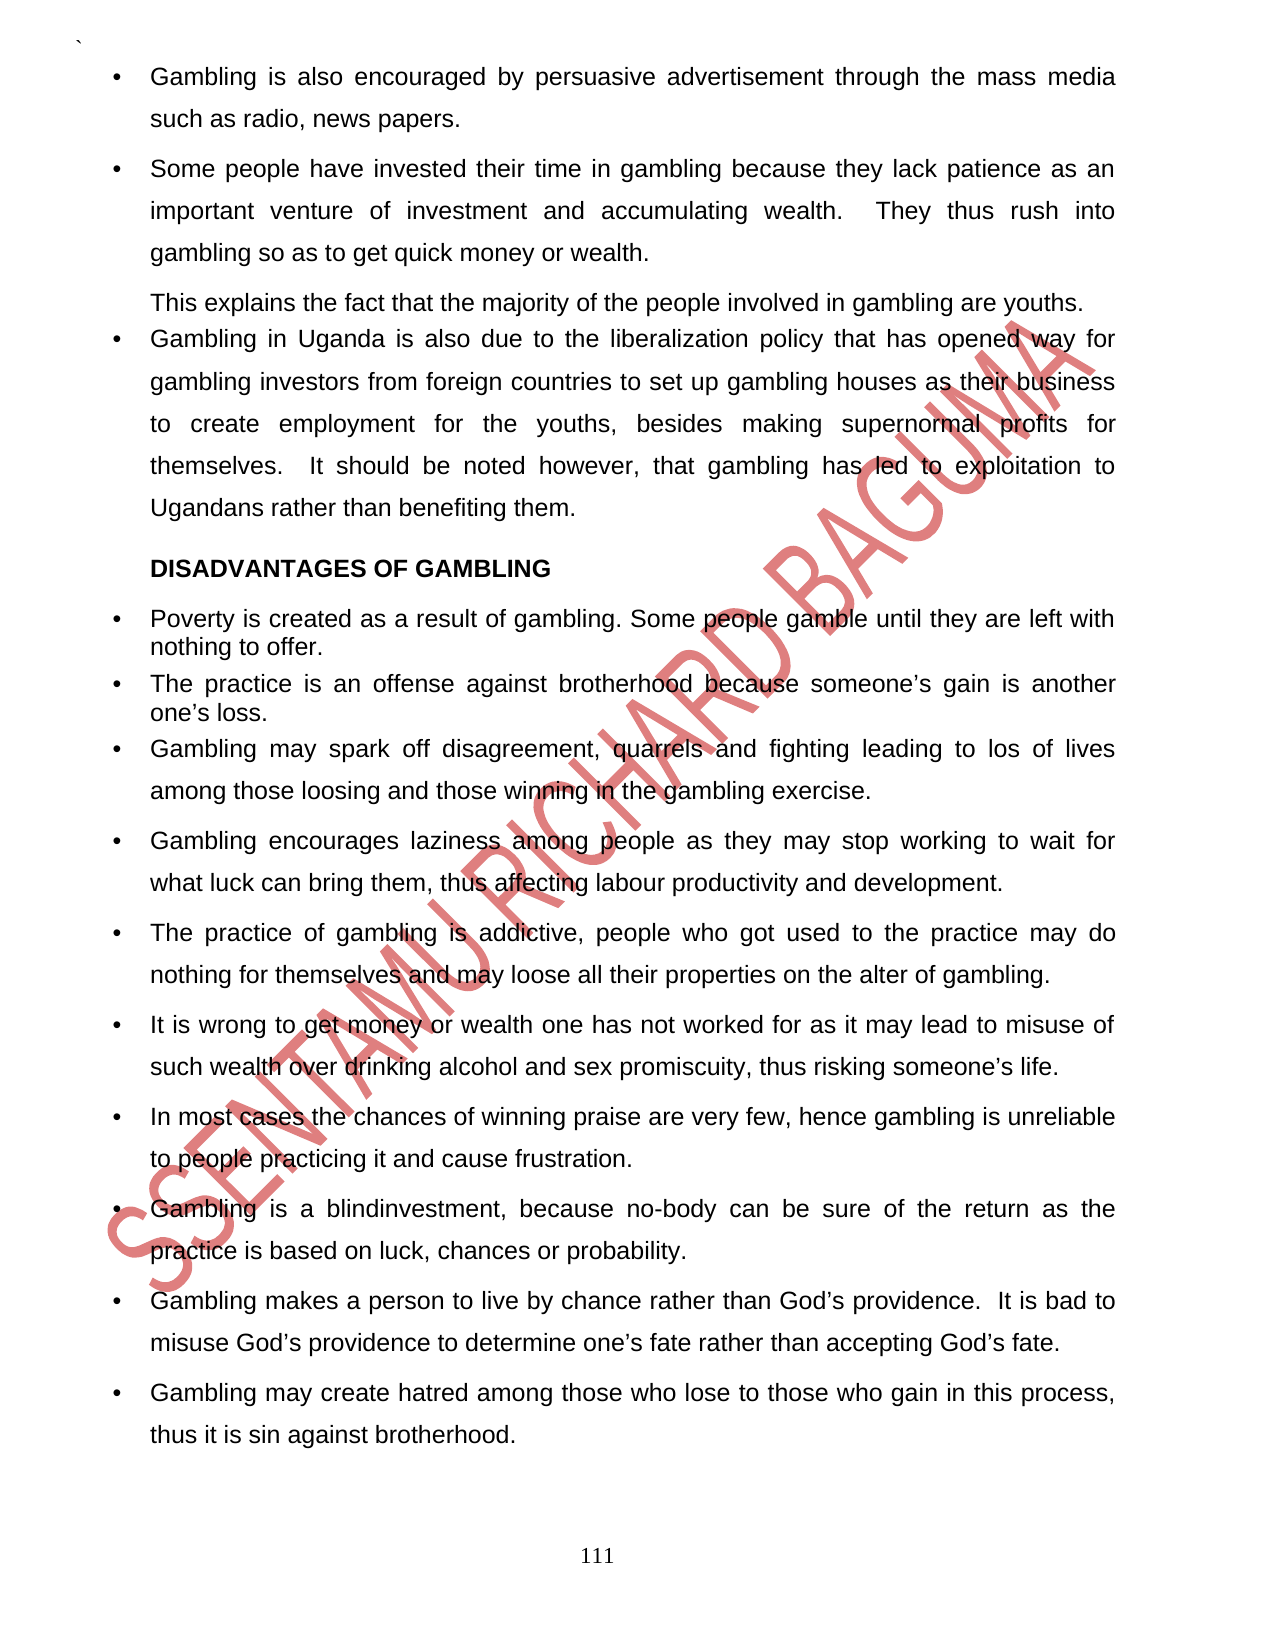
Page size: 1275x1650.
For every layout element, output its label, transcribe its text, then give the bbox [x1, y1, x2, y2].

list Gambling may spark off disagreement, quarrels and fighting leading to los of lives among those loosing and those winning in the gambling exercise. [112, 734, 1118, 805]
list Gambling is a blindinvestment, because no-body can be sure of the return as the practice is based on luck, chances or probability. [112, 1194, 1118, 1265]
list Gambling encourages laziness among people as they may stop working to wait for what luck can bring them, thus affecting labour productivity and development. [112, 826, 1118, 897]
list Gambling may create hatred among those who lose to those who gain in this process, thus it is sin against brotherhood. [112, 1378, 1118, 1449]
list Gambling is also encouraged by persuasive advertisement through the mass media such as radio, news papers. [112, 62, 1118, 133]
text DISADVANTAGES OF GAMBLING [150, 554, 1118, 582]
list It is wrong to get money or wealth one has not worked for as it may lead to misuse of such wealth over drinking alcohol and sex promiscuity, thus risking someone’s life. [112, 1010, 1118, 1081]
list Gambling in Uganda is also due to the liberalization policy that has opened way for gambling investors from foreign countries to set up gambling houses as their business to create employment for the youths, besides making supernormal profits for themselves. It should be noted however, that gambling has led to exploitation to Ugandans rather than benefiting them. [112, 324, 1118, 522]
text This explains the fact that the majority of the people involved in gambling are youths. [150, 288, 1118, 317]
list The practice of gambling is addictive, people who got used to the practice may do nothing for themselves and may loose all their properties on the alter of gambling. [112, 918, 1118, 989]
list Gambling makes a person to live by chance rather than God’s providence. It is bad to misuse God’s providence to determine one’s fate rather than accepting God’s fate. [112, 1286, 1118, 1357]
list Poverty is created as a result of gambling. Some people gamble until they are left with nothing to offer. [112, 604, 1118, 661]
list In most cases the chances of winning praise are very few, hence gambling is unreliable to people practicing it and cause frustration. [112, 1102, 1118, 1173]
list The practice is an offense against brotherhood because someone’s gain is another one’s loss. [112, 669, 1118, 726]
list Some people have invested their time in gambling because they lack patience as an important venture of investment and accumulating wealth. They thus rush into gambling so as to get quick money or wealth. [112, 154, 1118, 267]
